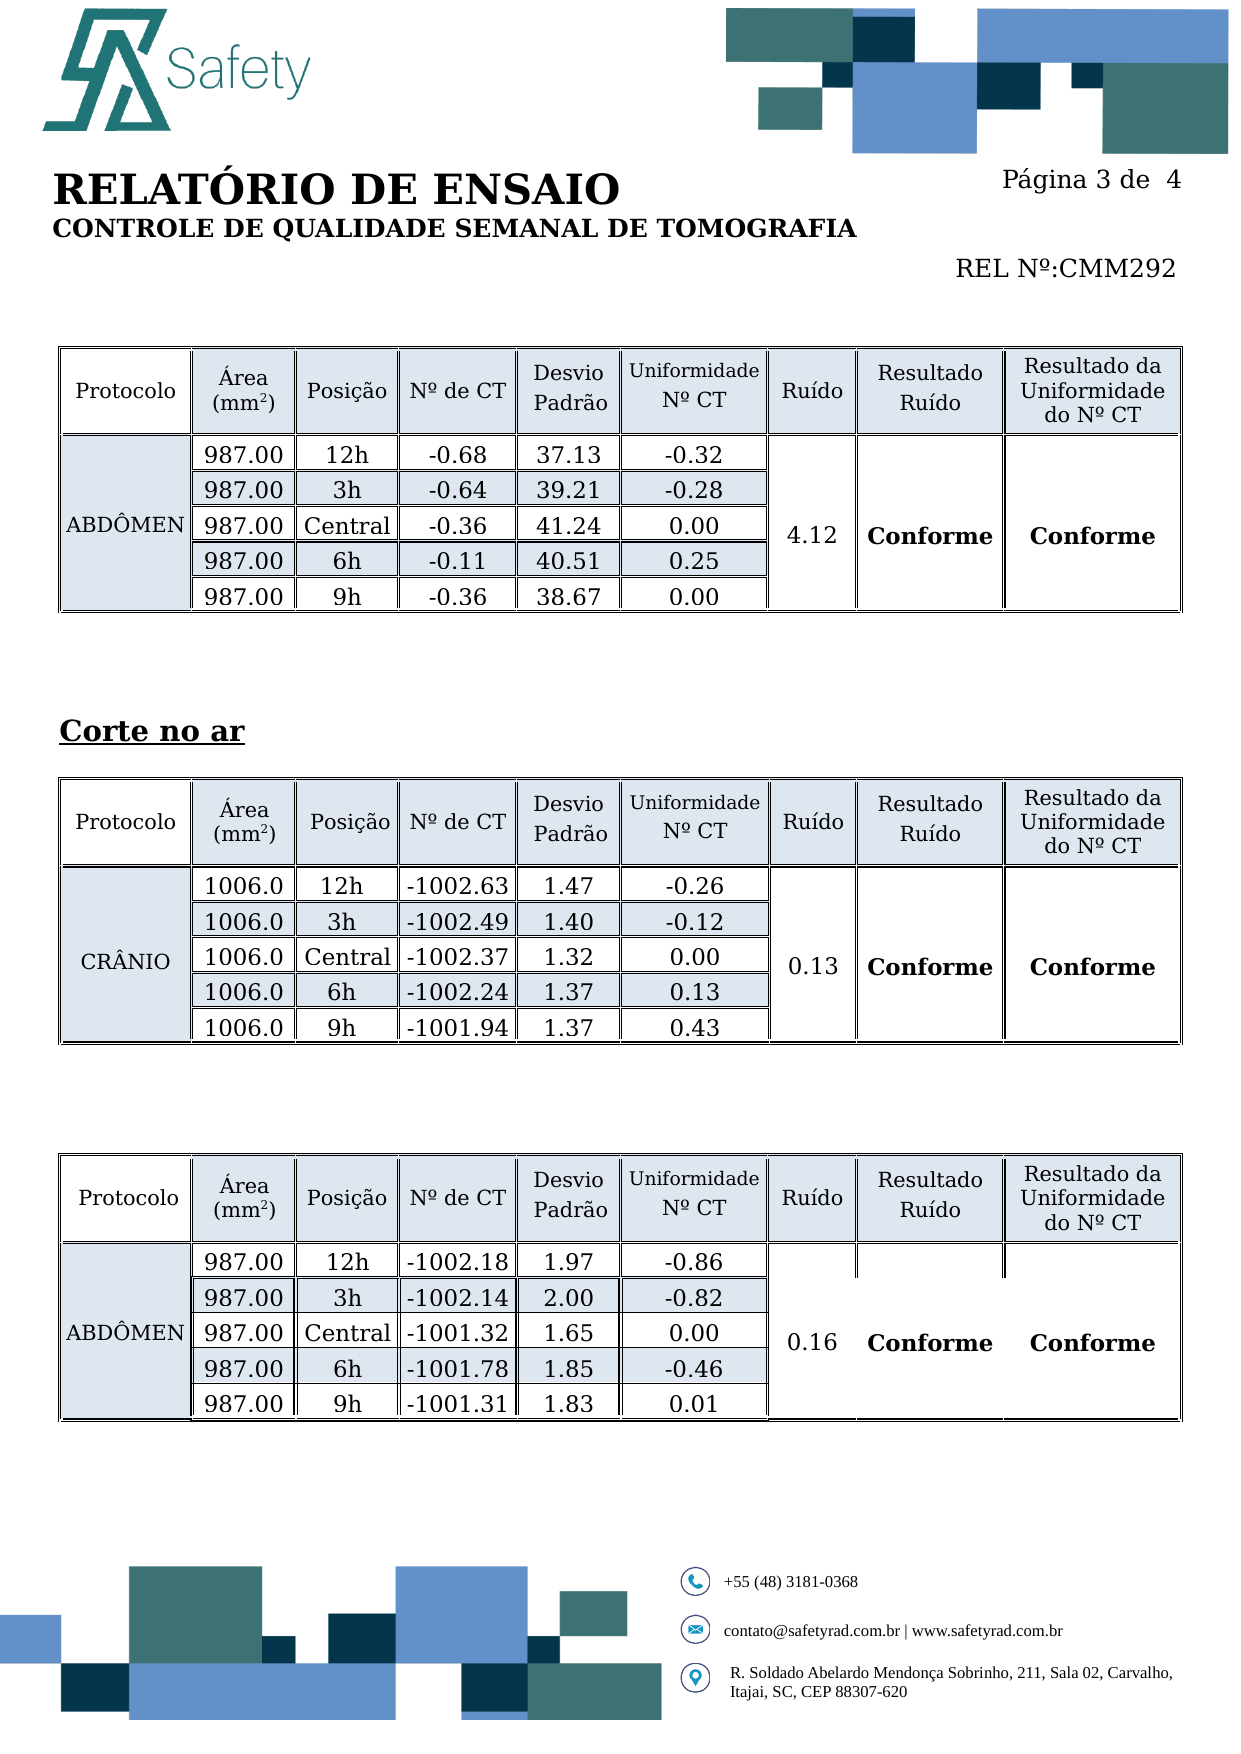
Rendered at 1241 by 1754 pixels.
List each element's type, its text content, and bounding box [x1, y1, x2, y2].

table_cell Conforme [856, 1241, 1004, 1418]
table_cell 987.00 [193, 1244, 294, 1276]
table_cell 0.00 [622, 938, 768, 971]
table_cell 1.83 [517, 1384, 620, 1418]
table_cell 987.00 [192, 1384, 295, 1418]
table_cell 1006.00 [193, 903, 294, 935]
table_header Desvio Padrão [517, 349, 620, 433]
table_header Resultado Ruído [856, 1154, 1004, 1241]
table_cell -0.46 [623, 1348, 766, 1382]
table_cell 987.00 [194, 1313, 293, 1347]
table_cell 987.00 [193, 436, 294, 468]
table_cell 9h [295, 1384, 399, 1418]
table_cell 1006.00 [192, 1009, 295, 1041]
table_cell Conforme [1004, 433, 1181, 610]
table_cell 12h [297, 1244, 397, 1276]
table_cell 1.65 [519, 1313, 618, 1347]
table_cell 2.00 [519, 1279, 618, 1312]
table_header Uniformidade Nº CT [620, 347, 768, 433]
table_cell Conforme [1004, 1241, 1180, 1418]
table_cell -1001.31 [399, 1384, 517, 1418]
table_cell 39.21 [518, 472, 619, 504]
table_cell 0.16 [768, 1244, 856, 1418]
table_cell -1002.24 [400, 974, 515, 1006]
table_cell 987.00 [194, 1279, 293, 1312]
table_cell 0.00 [620, 575, 768, 610]
table_cell 1.47 [518, 868, 619, 900]
table_cell 12h [297, 436, 397, 468]
table_cell 3h [298, 1279, 397, 1312]
table_cell 1.97 [518, 1244, 619, 1276]
table_cell 987.00 [193, 472, 294, 504]
table_cell 0.13 [622, 974, 768, 1006]
table_cell 987.00 [194, 1348, 293, 1382]
table_header Resultado Ruído [856, 778, 1004, 864]
picture [680, 1663, 710, 1693]
table_cell Central [297, 507, 397, 539]
table_cell 0.00 [622, 507, 766, 539]
table_header Desvio Padrão [517, 1156, 620, 1241]
table_cell -1001.78 [401, 1348, 515, 1382]
picture [680, 1614, 710, 1644]
table_header Área (mm2) [192, 780, 295, 864]
table_cell -0.32 [622, 436, 766, 468]
table_cell 1006.00 [193, 868, 294, 900]
table_header Resultado Ruído [856, 347, 1004, 433]
table_header Uniformidade Nº CT [620, 778, 770, 864]
picture [725, 8, 1229, 154]
table_cell 4.12 [768, 436, 856, 610]
table_header Ruído [768, 1156, 856, 1241]
table_cell -1002.37 [400, 938, 515, 971]
text Corte no ar [59, 714, 1228, 748]
table_header Protocolo [61, 347, 192, 433]
table_cell 3h [297, 903, 397, 935]
table_cell 1.37 [517, 1009, 620, 1041]
table_cell 6h [297, 543, 397, 575]
table_cell ABDÔMEN [59, 433, 192, 610]
table_cell -0.86 [622, 1244, 766, 1276]
table_cell -0.82 [623, 1279, 766, 1312]
table_header Nº de CT [399, 1154, 517, 1241]
table_cell -0.36 [399, 575, 517, 610]
table_cell 1.40 [518, 903, 619, 935]
table_cell -0.12 [622, 903, 768, 935]
table_cell Conforme [1004, 864, 1181, 1041]
table_cell -1001.32 [401, 1313, 515, 1347]
table_cell CRÂNIO [59, 864, 192, 1041]
table_cell 3h [297, 472, 397, 504]
table_header Posição [295, 778, 399, 864]
table_cell Conforme [856, 433, 1004, 610]
table_cell -1002.14 [401, 1279, 515, 1312]
table_cell 987.00 [193, 543, 294, 575]
table_cell 9h [295, 1006, 399, 1041]
table_cell Conforme [856, 864, 1004, 1041]
table_cell 41.24 [518, 507, 619, 539]
table_cell -1001.94 [399, 1006, 517, 1041]
table_cell 38.67 [517, 578, 620, 610]
table_cell 0.00 [623, 1313, 766, 1347]
table_cell -0.36 [400, 507, 515, 539]
table_cell 6h [298, 1348, 397, 1382]
table_cell 987.00 [193, 507, 294, 539]
table_header Área (mm2) [192, 349, 295, 433]
table_cell -0.26 [622, 868, 768, 900]
table_cell ABDÔMEN [61, 1241, 192, 1418]
table_header Nº de CT [399, 778, 517, 864]
picture [42, 8, 311, 131]
table_header Ruído [770, 780, 856, 864]
table_cell 37.13 [518, 436, 619, 468]
picture [0, 1566, 662, 1720]
table_cell 1.32 [518, 938, 619, 971]
table_cell -0.64 [400, 472, 515, 504]
table_cell 1.85 [519, 1348, 618, 1382]
table_cell Central [297, 938, 397, 971]
table_header Resultado da Uniformidade do Nº CT [1004, 1156, 1180, 1241]
table_header Resultado da Uniformidade do Nº CT [1004, 780, 1180, 864]
table_header Protocolo [59, 1154, 192, 1241]
table_cell 9h [295, 575, 399, 610]
table_cell 987.00 [192, 578, 295, 610]
table_cell 0.25 [622, 543, 766, 575]
table_cell -1002.63 [400, 868, 515, 900]
table_header Protocolo [59, 778, 192, 864]
table_header Ruído [768, 349, 856, 433]
table_cell -0.68 [400, 436, 515, 468]
table_cell -0.28 [622, 472, 766, 504]
table_cell -1002.49 [400, 903, 515, 935]
table_cell -0.11 [400, 543, 515, 575]
table_header Posição [295, 1154, 399, 1241]
table_cell 12h [297, 868, 397, 900]
table_cell 6h [297, 974, 397, 1006]
table_cell 0.43 [620, 1006, 770, 1041]
table_header Nº de CT [399, 347, 517, 433]
table_cell 0.01 [620, 1384, 768, 1418]
table_header Posição [295, 347, 399, 433]
table_cell 1006.00 [193, 938, 294, 971]
table_cell 1.37 [518, 974, 619, 1006]
table_header Área (mm2) [192, 1156, 295, 1241]
table_header Resultado da Uniformidade do Nº CT [1004, 349, 1180, 433]
table_cell -1002.18 [400, 1244, 515, 1276]
table_header Desvio Padrão [517, 780, 620, 864]
table_cell 0.13 [770, 868, 856, 1041]
table_cell 40.51 [518, 543, 619, 575]
table_header Uniformidade Nº CT [620, 1154, 768, 1241]
table_cell Central [298, 1313, 397, 1347]
table_cell 1006.00 [193, 974, 294, 1006]
picture [680, 1566, 710, 1596]
